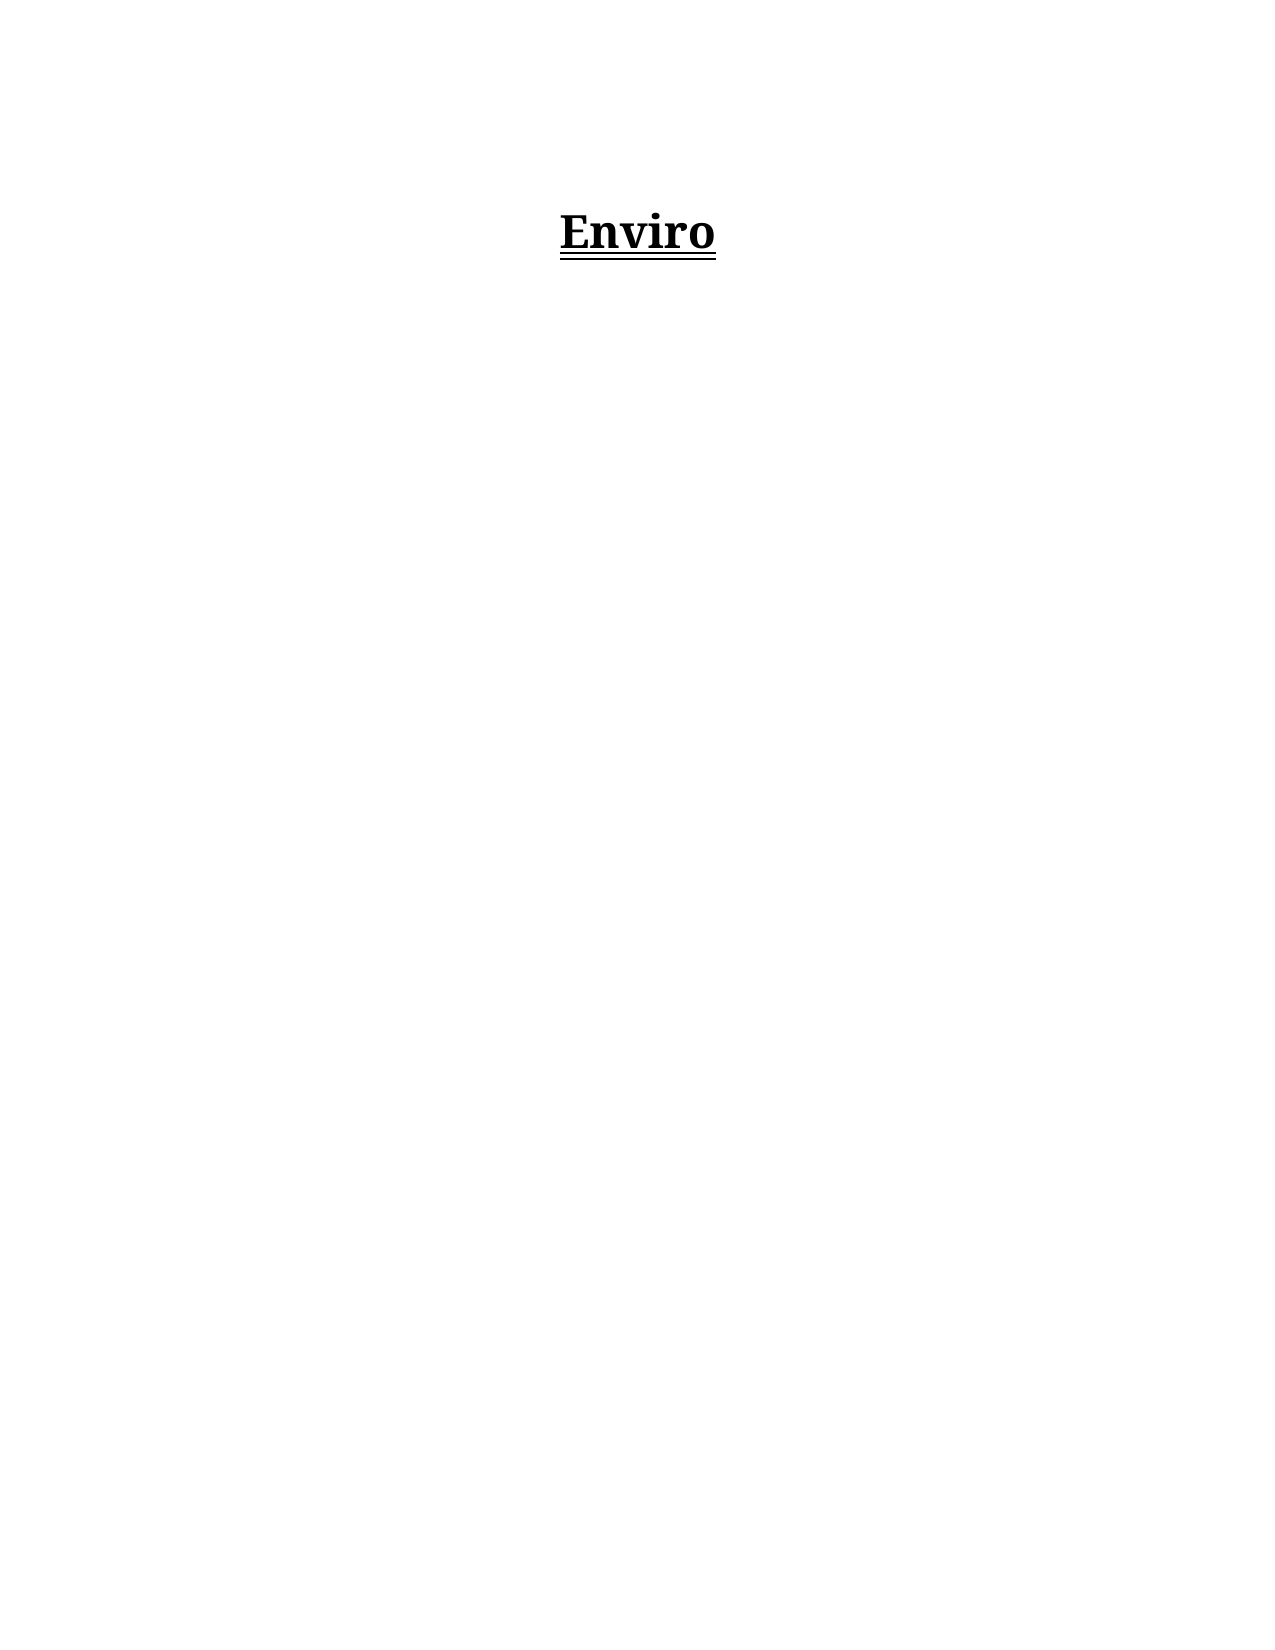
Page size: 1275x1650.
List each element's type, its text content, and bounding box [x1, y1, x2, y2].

subtitle Enviro [150, 200, 1125, 262]
